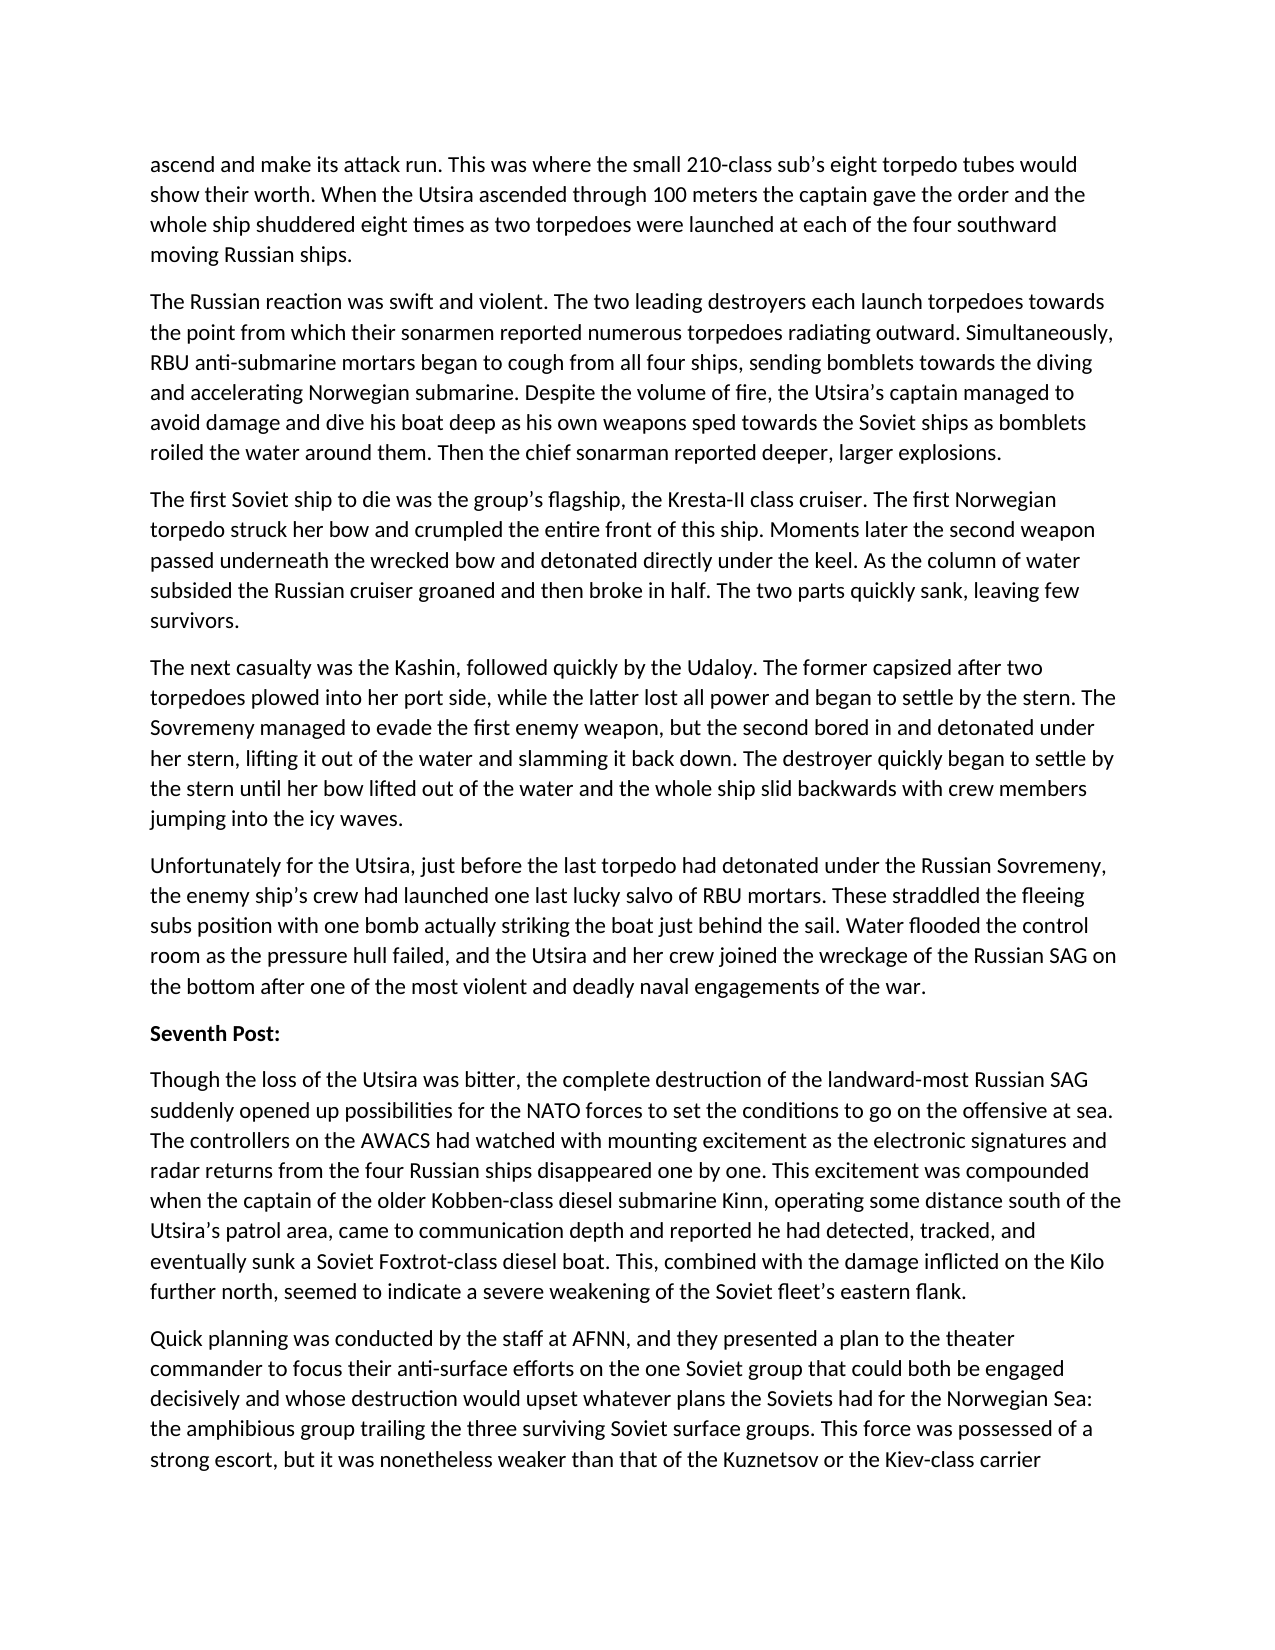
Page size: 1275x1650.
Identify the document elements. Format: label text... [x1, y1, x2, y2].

text The next casualty was the Kashin, followed quickly by the Udaloy. The former capsized after two torpedoes plowed into her port side, while the latter lost all power and began to settle by the stern. The Sovremeny managed to evade the first enemy weapon, but the second bored in and detonated under her stern, lifting it out of the water and slamming it back down. The destroyer quickly began to settle by the stern until her bow lifted out of the water and the whole ship slid backwards with crew members jumping into the icy waves. [150, 653, 1125, 832]
text Unfortunately for the Utsira, just before the last torpedo had detonated under the Russian Sovremeny, the enemy ship’s crew had launched one last lucky salvo of RBU mortars. These straddled the fleeing subs position with one bomb actually striking the boat just behind the sail. Water flooded the control room as the pressure hull failed, and the Utsira and her crew joined the wreckage of the Russian SAG on the bottom after one of the most violent and deadly naval engagements of the war. [150, 851, 1125, 1000]
text Though the loss of the Utsira was bitter, the complete destruction of the landward-most Russian SAG suddenly opened up possibilities for the NATO forces to set the conditions to go on the offensive at sea. The controllers on the AWACS had watched with mounting excitement as the electronic signatures and radar returns from the four Russian ships disappeared one by one. This excitement was compounded when the captain of the older Kobben-class diesel submarine Kinn, operating some distance south of the Utsira’s patrol area, came to communication depth and reported he had detected, tracked, and eventually sunk a Soviet Foxtrot-class diesel boat. This, combined with the damage inflicted on the Kilo further north, seemed to indicate a severe weakening of the Soviet fleet’s eastern flank. [150, 1066, 1125, 1305]
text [150, 150, 1125, 269]
text Seventh Post: [150, 1019, 1125, 1047]
text The Russian reaction was swift and violent. The two leading destroyers each launch torpedoes towards the point from which their sonarmen reported numerous torpedoes radiating outward. Simultaneously, RBU anti-submarine mortars began to cough from all four ships, sending bomblets towards the diving and accelerating Norwegian submarine. Despite the volume of fire, the Utsira’s captain managed to avoid damage and dive his boat deep as his own weapons sped towards the Soviet ships as bomblets roiled the water around them. Then the chief sonarman reported deeper, larger explosions. [150, 287, 1125, 467]
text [150, 1324, 1125, 1473]
text The first Soviet ship to die was the group’s flagship, the Kresta-II class cruiser. The first Norwegian torpedo struck her bow and crumpled the entire front of this ship. Moments later the second weapon passed underneath the wrecked bow and detonated directly under the keel. As the column of water subsided the Russian cruiser groaned and then broke in half. The two parts quickly sank, leaving few survivors. [150, 485, 1125, 634]
